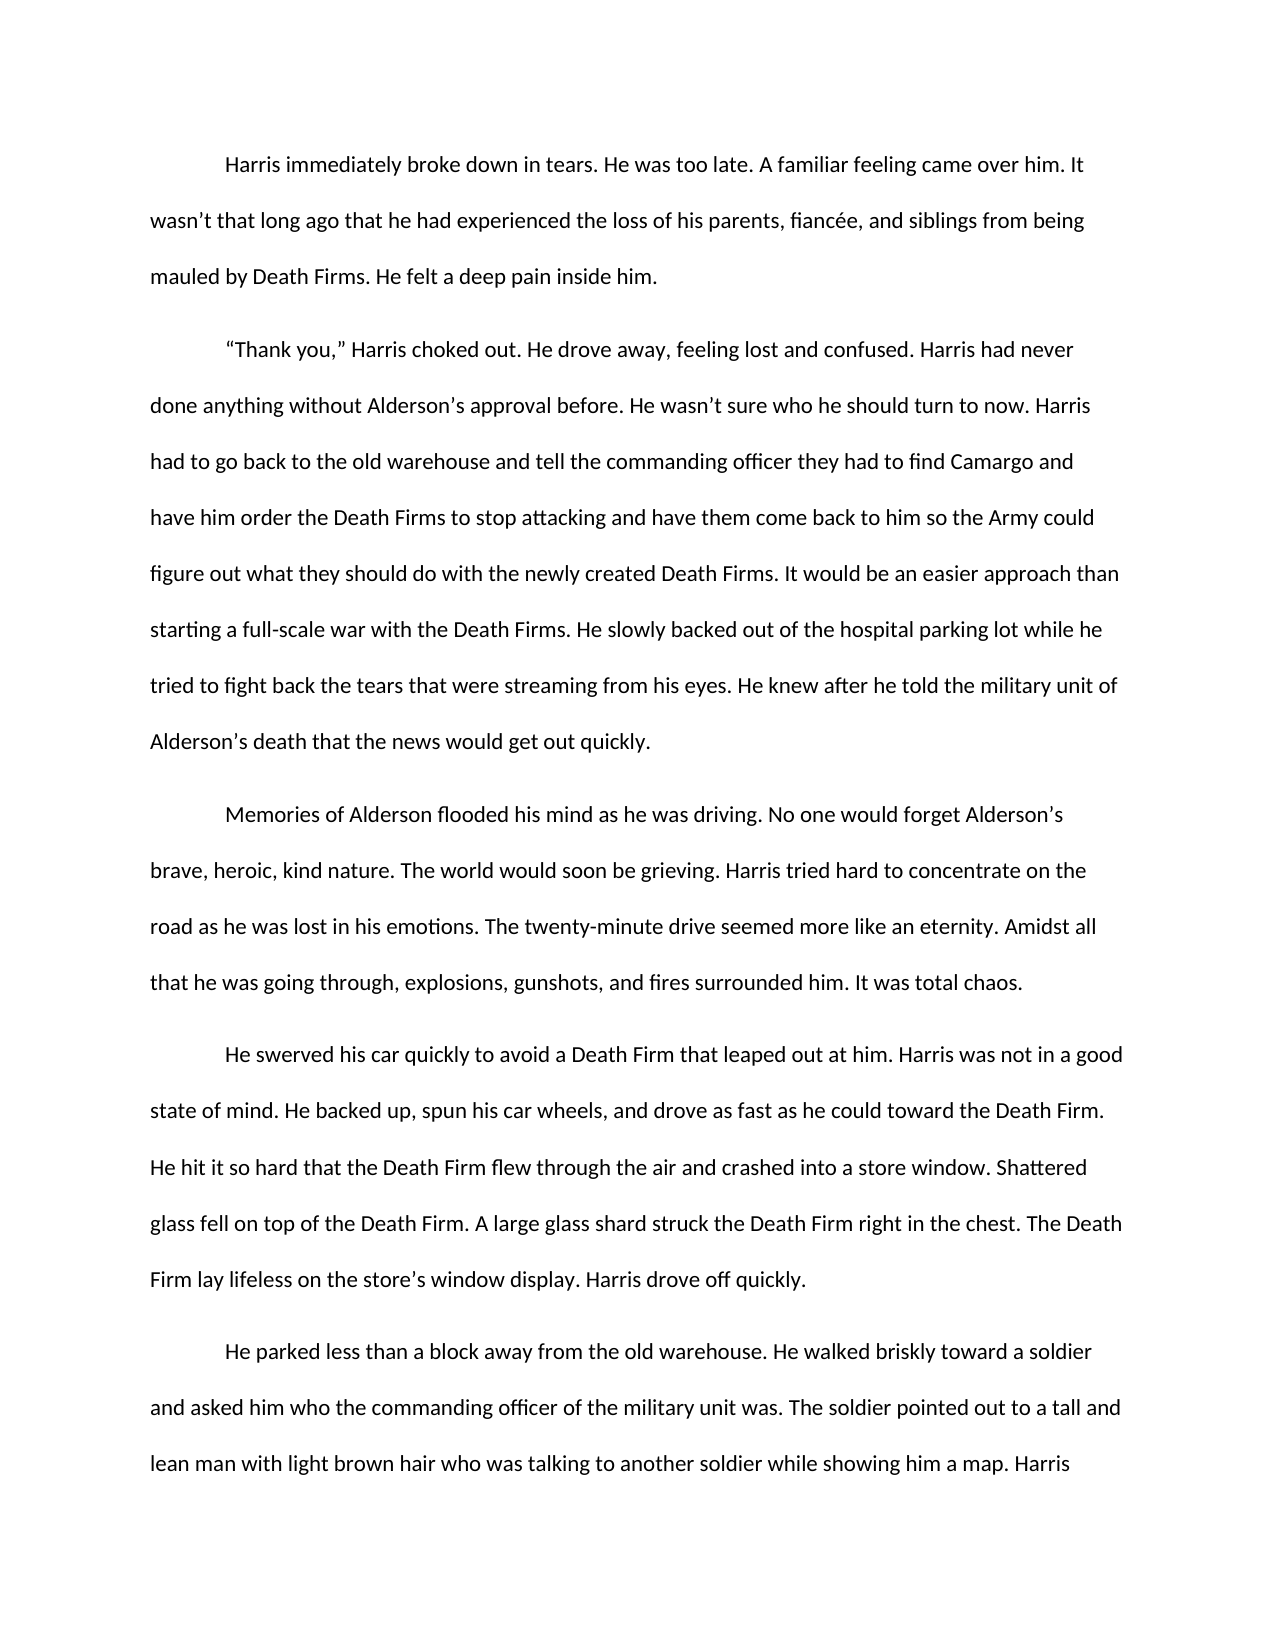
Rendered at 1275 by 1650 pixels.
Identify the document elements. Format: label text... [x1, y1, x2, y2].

text He swerved his car quickly to avoid a Death Firm that leaped out at him. Harris was not in a good state of mind. He backed up, spun his car wheels, and drove as fast as he could toward the Death Firm. He hit it so hard that the Death Firm flew through the air and crashed into a store window. Shattered glass fell on top of the Death Firm. A large glass shard struck the Death Firm right in the chest. The Death Firm lay lifeless on the store’s window display. Harris drove off quickly. [150, 1041, 1125, 1293]
text “Thank you,” Harris choked out. He drove away, feeling lost and confused. Harris had never done anything without Alderson’s approval before. He wasn’t sure who he should turn to now. Harris had to go back to the old warehouse and tell the commanding officer they had to find Camargo and have him order the Death Firms to stop attacking and have them come back to him so the Army could figure out what they should do with the newly created Death Firms. It would be an easier approach than starting a full-scale war with the Death Firms. He slowly backed out of the hospital parking lot while he tried to fight back the tears that were streaming from his eyes. He knew after he told the military unit of Alderson’s death that the news would get out quickly. [150, 335, 1125, 755]
text Memories of Alderson flooded his mind as he was driving. No one would forget Alderson’s brave, heroic, kind nature. The world would soon be grieving. Harris tried hard to concentrate on the road as he was lost in his emotions. The twenty-minute drive seemed more like an eternity. Amidst all that he was going through, explosions, gunshots, and fires surrounded him. It was total chaos. [150, 800, 1125, 996]
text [150, 1337, 1125, 1478]
text Harris immediately broke down in tears. He was too late. A familiar feeling came over him. It wasn’t that long ago that he had experienced the loss of his parents, fiancée, and siblings from being mauled by Death Firms. He felt a deep pain inside him. [150, 150, 1125, 290]
